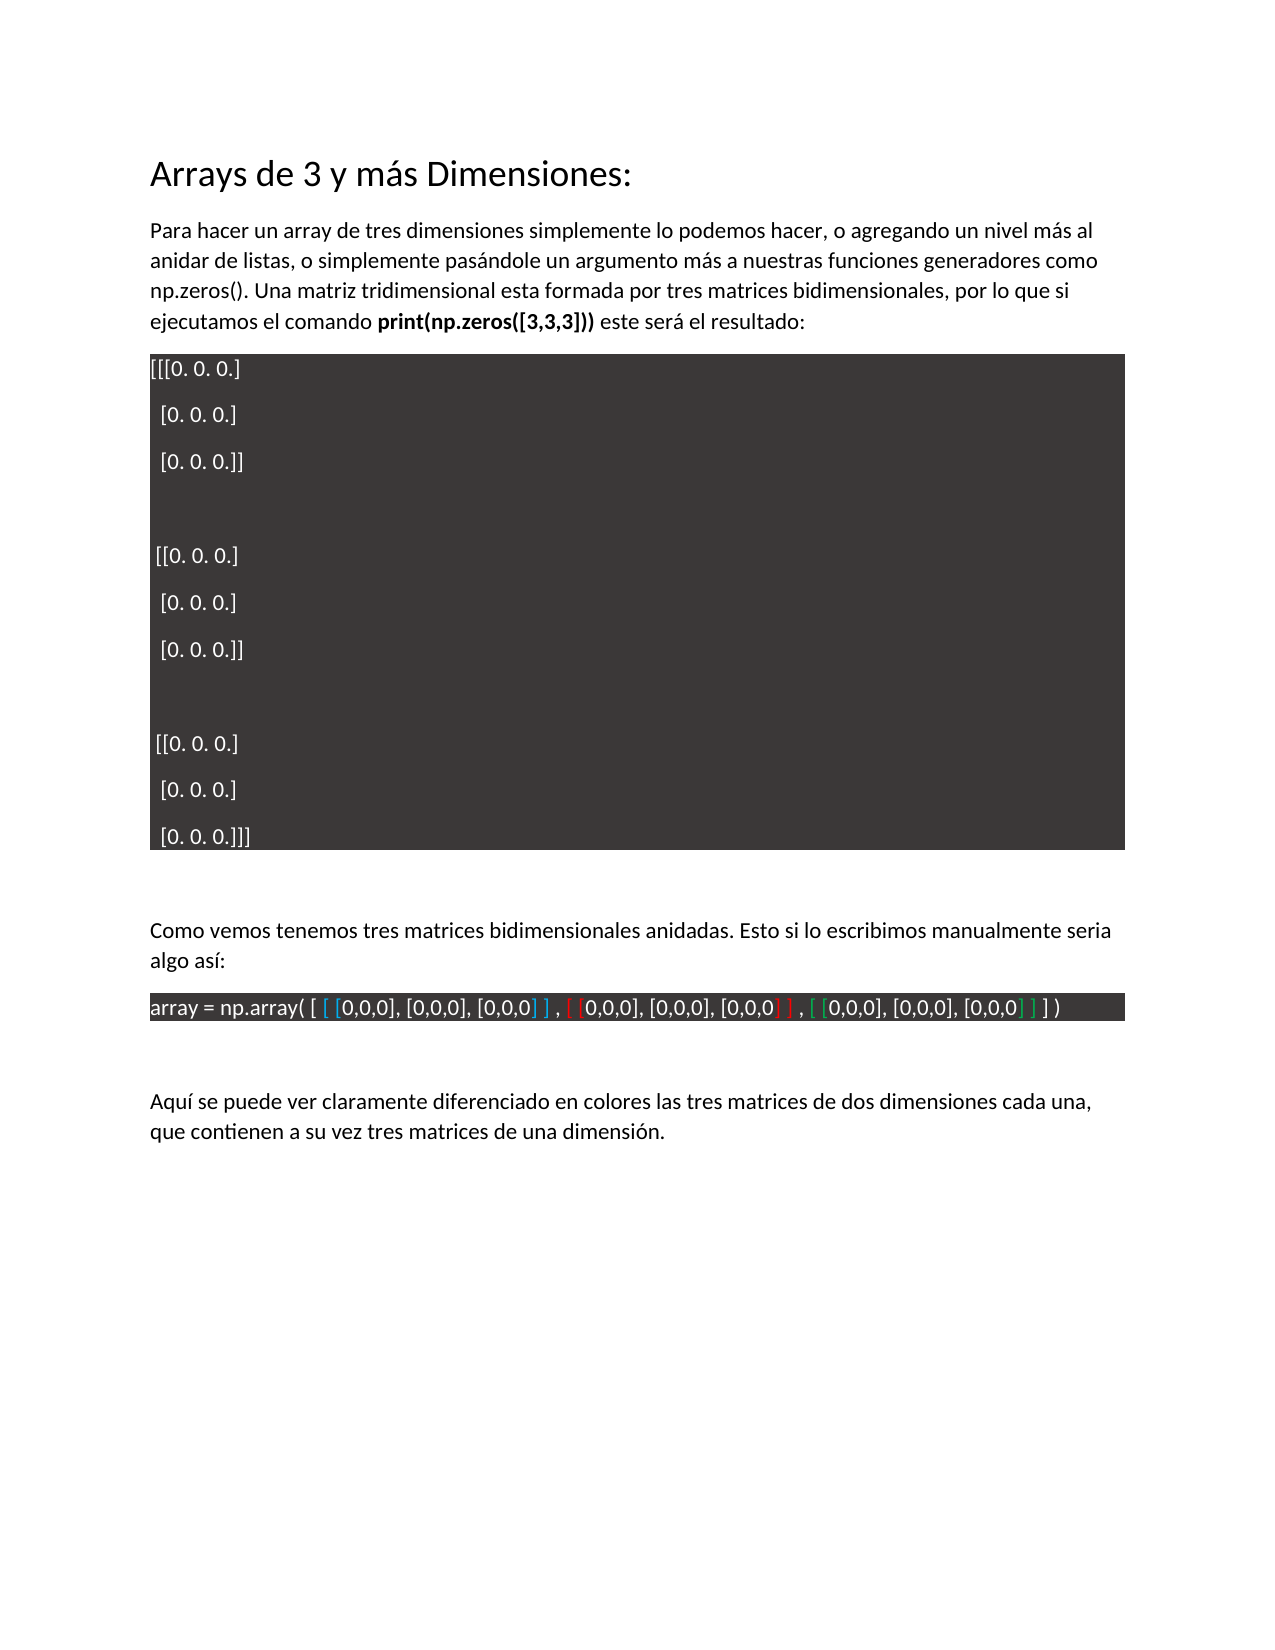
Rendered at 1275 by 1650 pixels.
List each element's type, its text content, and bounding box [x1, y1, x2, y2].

text array = np.array( [ [ [0,0,0], [0,0,0], [0,0,0] ] , [ [0,0,0], [0,0,0], [0,0,0] ] , [ [0,0,0], [0,0,0], [0,0,0] ] ] ) [150, 993, 1125, 1021]
text [0. 0. 0.]]] [150, 822, 1125, 850]
text [[0. 0. 0.] [150, 541, 1125, 569]
text Arrays de 3 y más Dimensiones: [150, 150, 1125, 196]
text [0. 0. 0.]] [150, 635, 1125, 663]
text [0. 0. 0.]] [150, 447, 1125, 475]
text [[[0. 0. 0.] [150, 354, 1125, 382]
text Como vemos tenemos tres matrices bidimensionales anidadas. Esto si lo escribimos manualmente seria algo así: [150, 916, 1125, 974]
text [0. 0. 0.] [150, 401, 1125, 428]
text Aquí se puede ver claramente diferenciado en colores las tres matrices de dos dimensiones cada una, que contienen a su vez tres matrices de una dimensión. [150, 1087, 1125, 1145]
text [[0. 0. 0.] [150, 729, 1125, 757]
text [0. 0. 0.] [150, 776, 1125, 803]
text Para hacer un array de tres dimensiones simplemente lo podemos hacer, o agregando un nivel más al anidar de listas, o simplemente pasándole un argumento más a nuestras funciones generadores como np.zeros(). Una matriz tridimensional esta formada por tres matrices bidimensionales, por lo que si ejecutamos el comando print(np.zeros([3,3,3])) este será el resultado: [150, 216, 1125, 335]
text [0. 0. 0.] [150, 588, 1125, 616]
